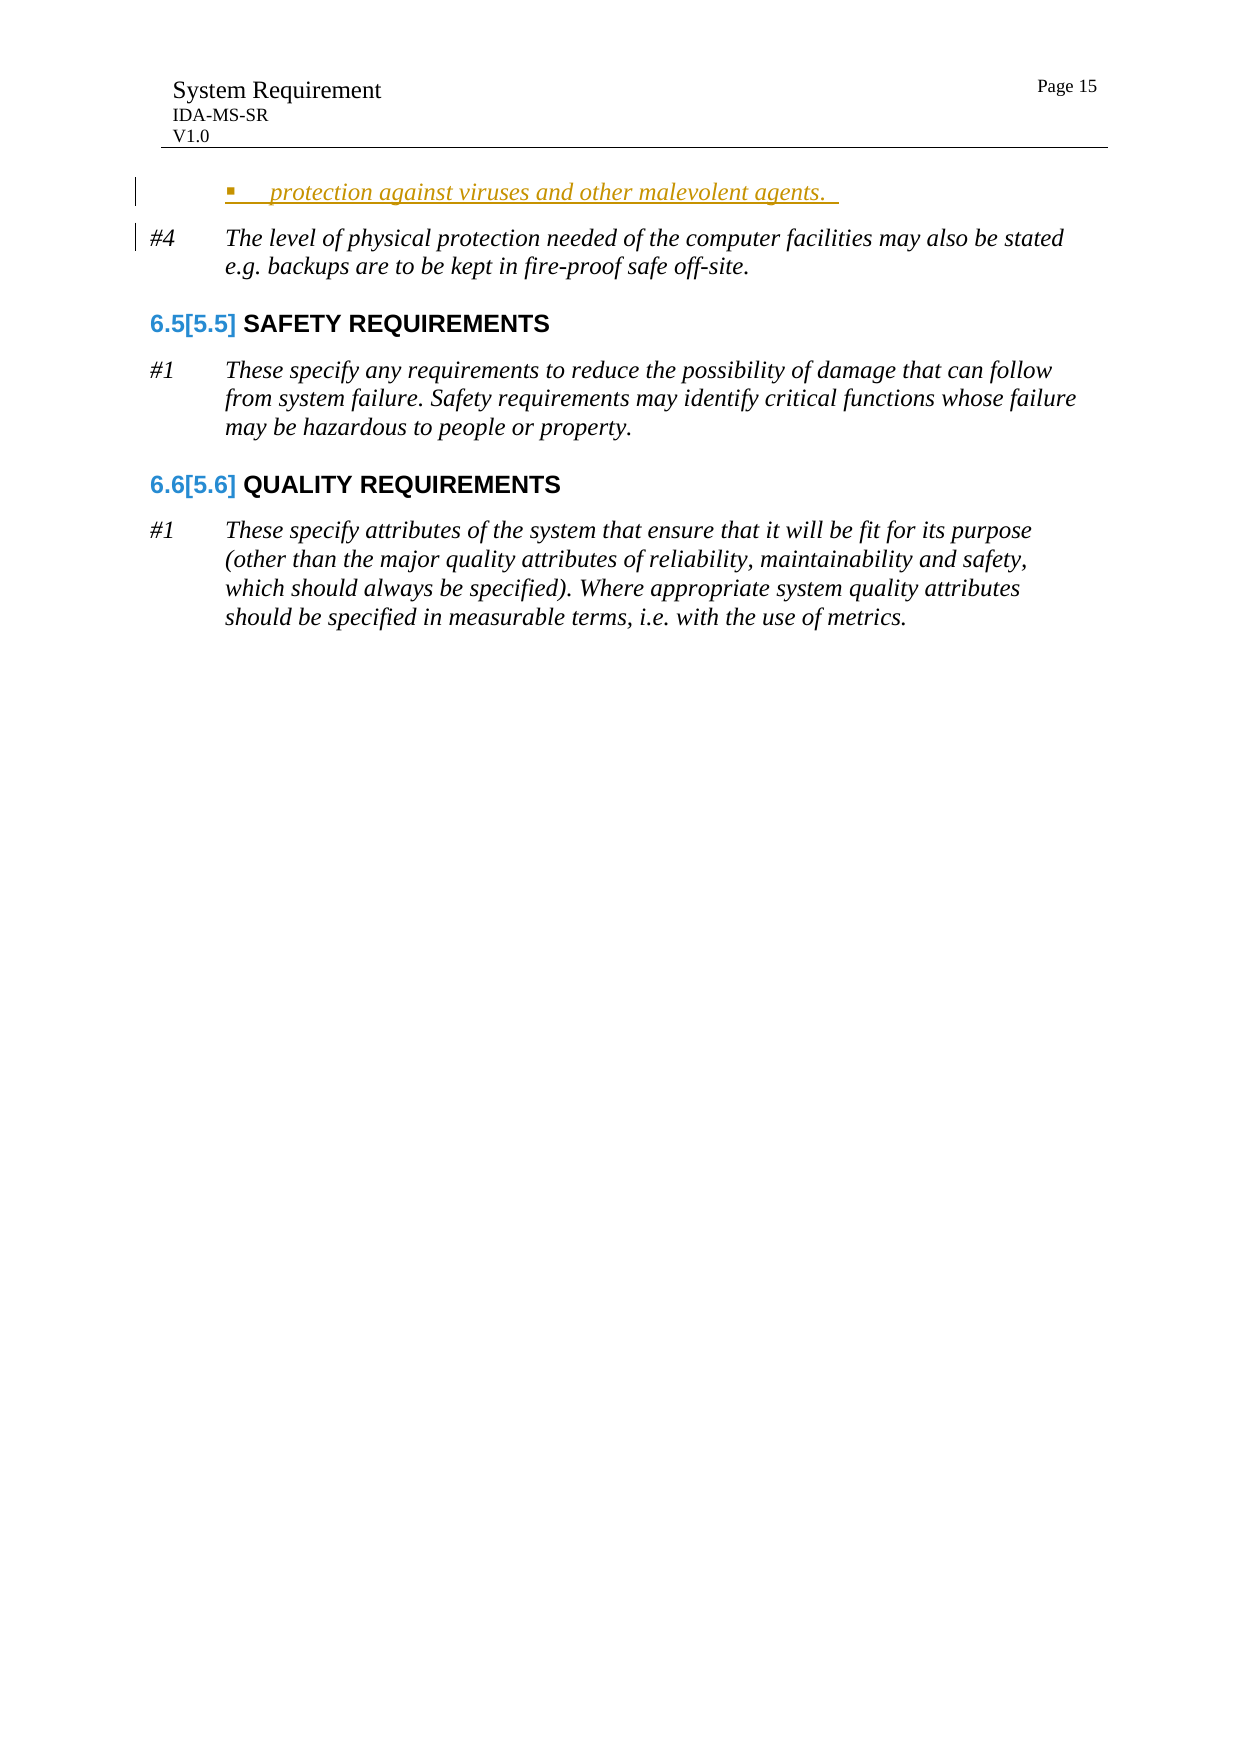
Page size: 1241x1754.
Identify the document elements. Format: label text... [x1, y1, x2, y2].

subtitle Quality Requirements [150, 470, 1090, 499]
list These specify attributes of the system that ensure that it will be fit for its purpose (other than the major quality attributes of reliability, maintainability and safety, which should always be specified). Where appropriate system quality attributes should be specified in measurable terms, i.e. with the use of metrics. [150, 516, 1090, 631]
subtitle Safety Requirements [150, 309, 1090, 338]
text The level of physical protection needed of the computer facilities may also be stated e.g. backups are to be kept in fire-proof safe off-site. [150, 223, 1090, 280]
list These specify any requirements to reduce the possibility of damage that can follow from system failure. Safety requirements may identify critical functions whose failure may be hazardous to people or property. [150, 355, 1090, 441]
